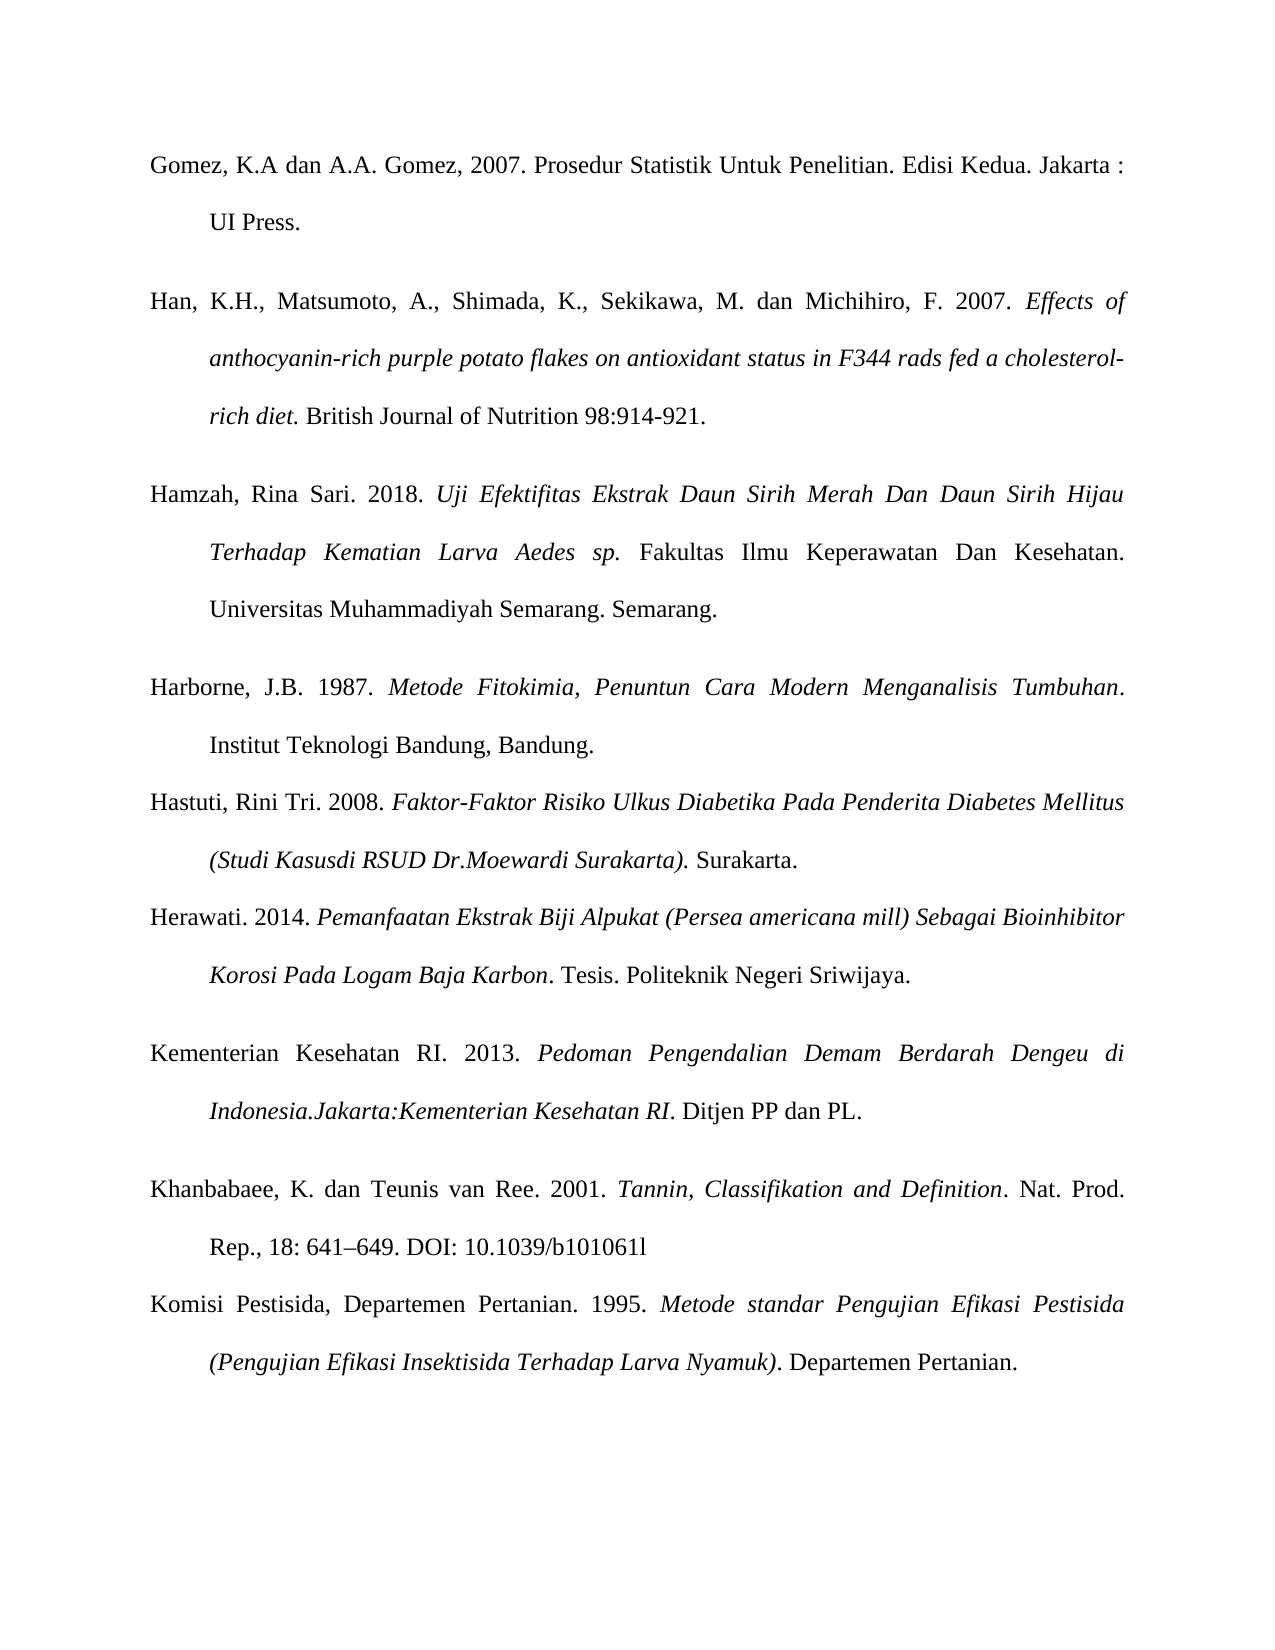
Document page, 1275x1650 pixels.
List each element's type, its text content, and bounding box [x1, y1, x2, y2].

text Kementerian Kesehatan RI. 2013. Pedoman Pengendalian Demam Berdarah Dengeu di Indonesia.Jakarta:Kementerian Kesehatan RI. Ditjen PP dan PL. [150, 1038, 1125, 1124]
text Han, K.H., Matsumoto, A., Shimada, K., Sekikawa, M. dan Michihiro, F. 2007. Effects of anthocyanin-rich purple potato flakes on antioxidant status in F344 rads fed a cholesterol-rich diet. British Journal of Nutrition 98:914-921. [150, 286, 1125, 429]
text Harborne, J.B. 1987. Metode Fitokimia, Penuntun Cara Modern Menganalisis Tumbuhan. Institut Teknologi Bandung, Bandung. [150, 672, 1125, 759]
text Komisi Pestisida, Departemen Pertanian. 1995. Metode standar Pengujian Efikasi Pestisida (Pengujian Efikasi Insektisida Terhadap Larva Nyamuk). Departemen Pertanian. [150, 1289, 1125, 1375]
text Gomez, K.A dan A.A. Gomez, 2007. Prosedur Statistik Untuk Penelitian. Edisi Kedua. Jakarta : UI Press. [150, 150, 1125, 236]
text Hastuti, Rini Tri. 2008. Faktor-Faktor Risiko Ulkus Diabetika Pada Penderita Diabetes Mellitus (Studi Kasusdi RSUD Dr.Moewardi Surakarta). Surakarta. [150, 787, 1125, 874]
text Hamzah, Rina Sari. 2018. Uji Efektifitas Ekstrak Daun Sirih Merah Dan Daun Sirih Hijau Terhadap Kematian Larva Aedes sp. Fakultas Ilmu Keperawatan Dan Kesehatan. Universitas Muhammadiyah Semarang. Semarang. [150, 479, 1125, 623]
text Herawati. 2014. Pemanfaatan Ekstrak Biji Alpukat (Persea americana mill) Sebagai Bioinhibitor Korosi Pada Logam Baja Karbon. Tesis. Politeknik Negeri Sriwijaya. [150, 902, 1125, 989]
text Khanbabaee, K. dan Teunis van Ree. 2001. Tannin, Classifikation and Definition. Nat. Prod. Rep., 18: 641–649. DOI: 10.1039/b101061l [150, 1174, 1125, 1260]
